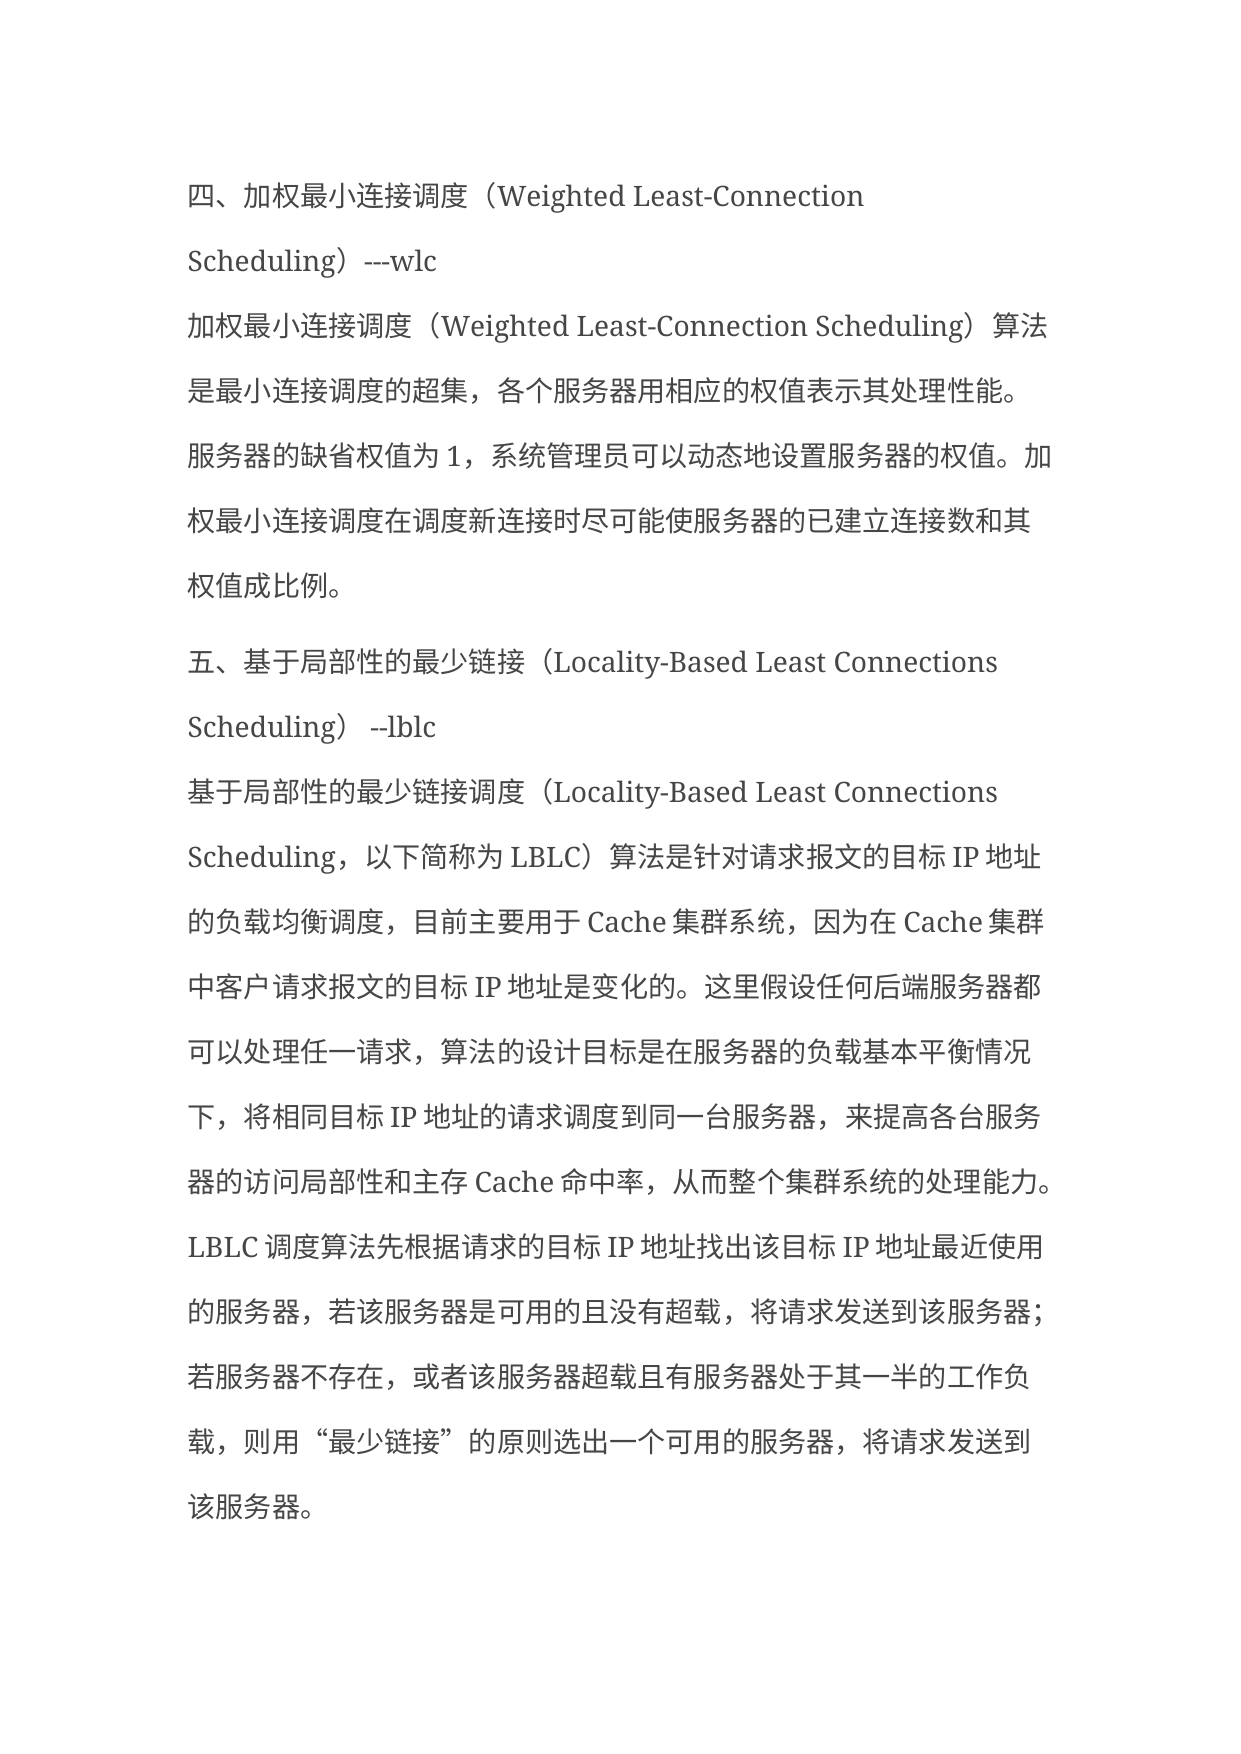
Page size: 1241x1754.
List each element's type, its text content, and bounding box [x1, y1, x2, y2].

text 五、基于局部性的最少链接（Locality-Based Least Connections Scheduling） --lblc 基于局部性的最少链接调度（Locality-Based Least Connections Scheduling，以下简称为LBLC）算法是针对请求报文的目标IP地址的负载均衡调度，目前主要用于Cache集群系统，因为在Cache集群中客户请求报文的目标IP地址是变化的。这里假设任何后端服务器都可以处理任一请求，算法的设计目标是在服务器的负载基本平衡情况下，将相同目标IP地址的请求调度到同一台服务器，来提高各台服务器的访问局部性和主存Cache命中率，从而整个集群系统的处理能力。LBLC调度算法先根据请求的目标IP地址找出该目标IP地址最近使用的服务器，若该服务器是可用的且没有超载，将请求发送到该服务器；若服务器不存在，或者该服务器超载且有服务器处于其一半的工作负载，则用“最少链接”的原则选出一个可用的服务器，将请求发送到该服务器。 [187, 627, 1053, 1537]
text 四、加权最小连接调度（Weighted Least-Connection Scheduling）---wlc 加权最小连接调度（Weighted Least-Connection Scheduling）算法是最小连接调度的超集，各个服务器用相应的权值表示其处理性能。服务器的缺省权值为1，系统管理员可以动态地设置服务器的权值。加权最小连接调度在调度新连接时尽可能使服务器的已建立连接数和其权值成比例。 [187, 162, 1053, 617]
